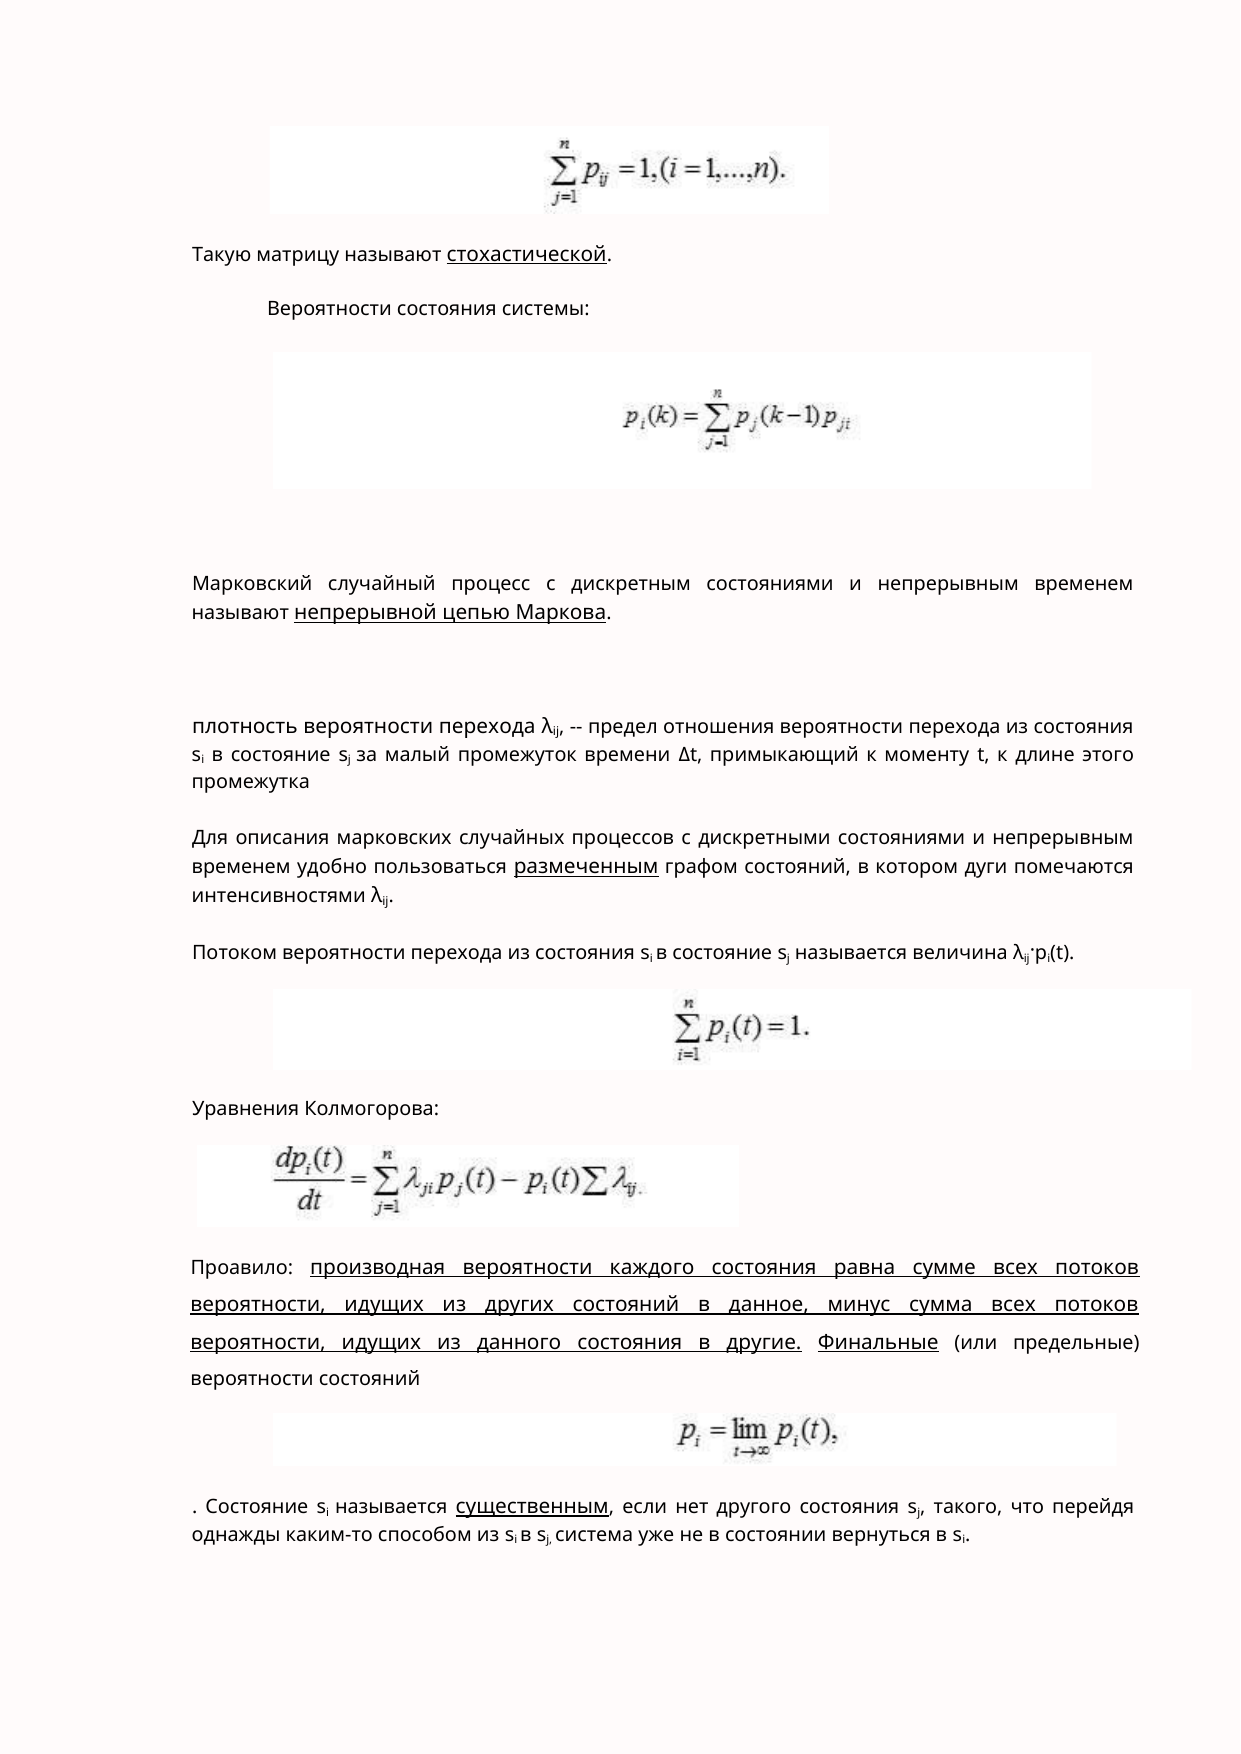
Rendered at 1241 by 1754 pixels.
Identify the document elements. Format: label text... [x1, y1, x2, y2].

picture [273, 1413, 1117, 1466]
text Проавило: производная вероятности каждого состояния равна сумме всех потоков вероятности, идущих из других состояний в данное, минус сумма всех потоков вероятности, идущих из данного состояния в другие. Финальные (или предельные) вероятности состояний [190, 1315, 1139, 1391]
text Уравнения Колмогорова: [191, 1094, 1134, 1121]
text Для описания марковских случайных процессов с дискретными состояниями и непрерывным временем удобно пользоваться размеченным графом состояний, в котором дуги помечаются интенсивностями λij. [191, 823, 1134, 909]
picture [269, 126, 829, 214]
text Марковский случайный процесс с дискретным состояниями и непрерывным временем называют непрерывной цепью Маркова. [191, 569, 1134, 626]
picture [196, 1145, 739, 1227]
picture [273, 989, 1192, 1070]
text Вероятности состояния системы: [267, 295, 1134, 322]
picture [273, 352, 1092, 489]
text . Состояние si называется существенным, если нет другого состояния sj, такого, что перейдя однажды каким-то способом из si в sj, система уже не в состоянии вернуться в si. [191, 1491, 1134, 1547]
text плотность вероятности перехода λij, -- предел отношения вероятности перехода из состояния si в состояние sj за малый промежуток времени Δt, примыкающий к моменту t, к длине этого промежутка [191, 711, 1134, 794]
text Потоком вероятности перехода из состояния si в состояние sj называется величина λij·pi(t). [191, 938, 1134, 965]
text Такую матрицу называют стохастической. [191, 239, 1134, 267]
text Проавило: производная вероятности каждого состояния равна сумме всех потоков вероятности, идущих из других состояний в данное, минус сумма всех потоков вероятности, идущих из данного состояния в другие. Финальные (или предельные) вероятности состояний [190, 1252, 1139, 1313]
